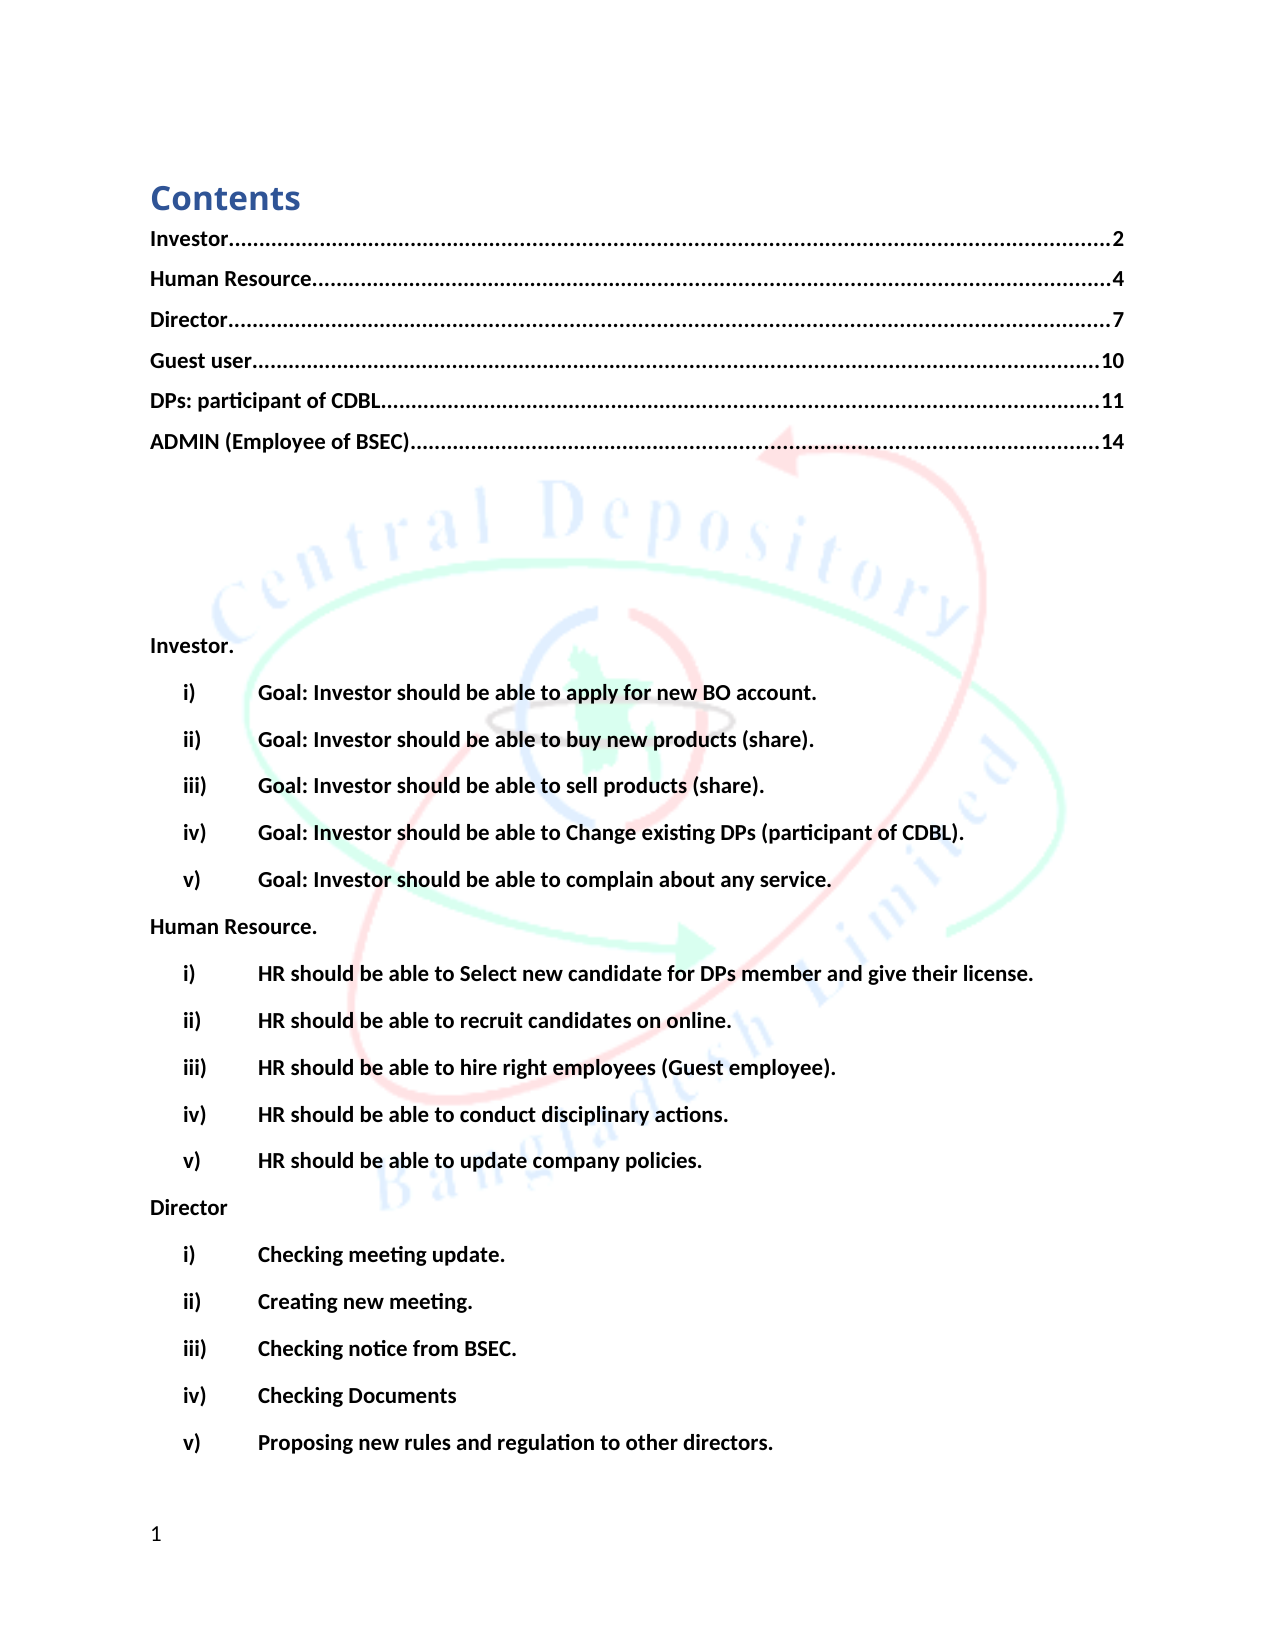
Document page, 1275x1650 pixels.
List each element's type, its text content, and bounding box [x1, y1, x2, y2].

list Creating new meeting. [183, 1287, 1125, 1315]
list Proposing new rules and regulation to other directors. [183, 1428, 1125, 1456]
list Goal: Investor should be able to apply for new BO account. [183, 678, 1125, 706]
list HR should be able to Select new candidate for DPs member and give their license. [183, 959, 1125, 987]
text Investor. [150, 631, 1125, 659]
list Goal: Investor should be able to complain about any service. [183, 865, 1125, 893]
list HR should be able to conduct disciplinary actions. [183, 1100, 1125, 1128]
list Goal: Investor should be able to sell products (share). [183, 772, 1125, 800]
text Human Resource. [150, 912, 1125, 940]
list Goal: Investor should be able to buy new products (share). [183, 725, 1125, 753]
list HR should be able to recruit candidates on online. [183, 1006, 1125, 1034]
list Checking meeting update. [183, 1240, 1125, 1268]
list Goal: Investor should be able to Change existing DPs (participant of CDBL). [183, 818, 1125, 847]
list HR should be able to update company policies. [183, 1147, 1125, 1175]
list HR should be able to hire right employees (Guest employee). [183, 1053, 1125, 1081]
list Checking Documents [183, 1381, 1125, 1409]
text Director [150, 1193, 1125, 1222]
list Checking notice from BSEC. [183, 1334, 1125, 1362]
